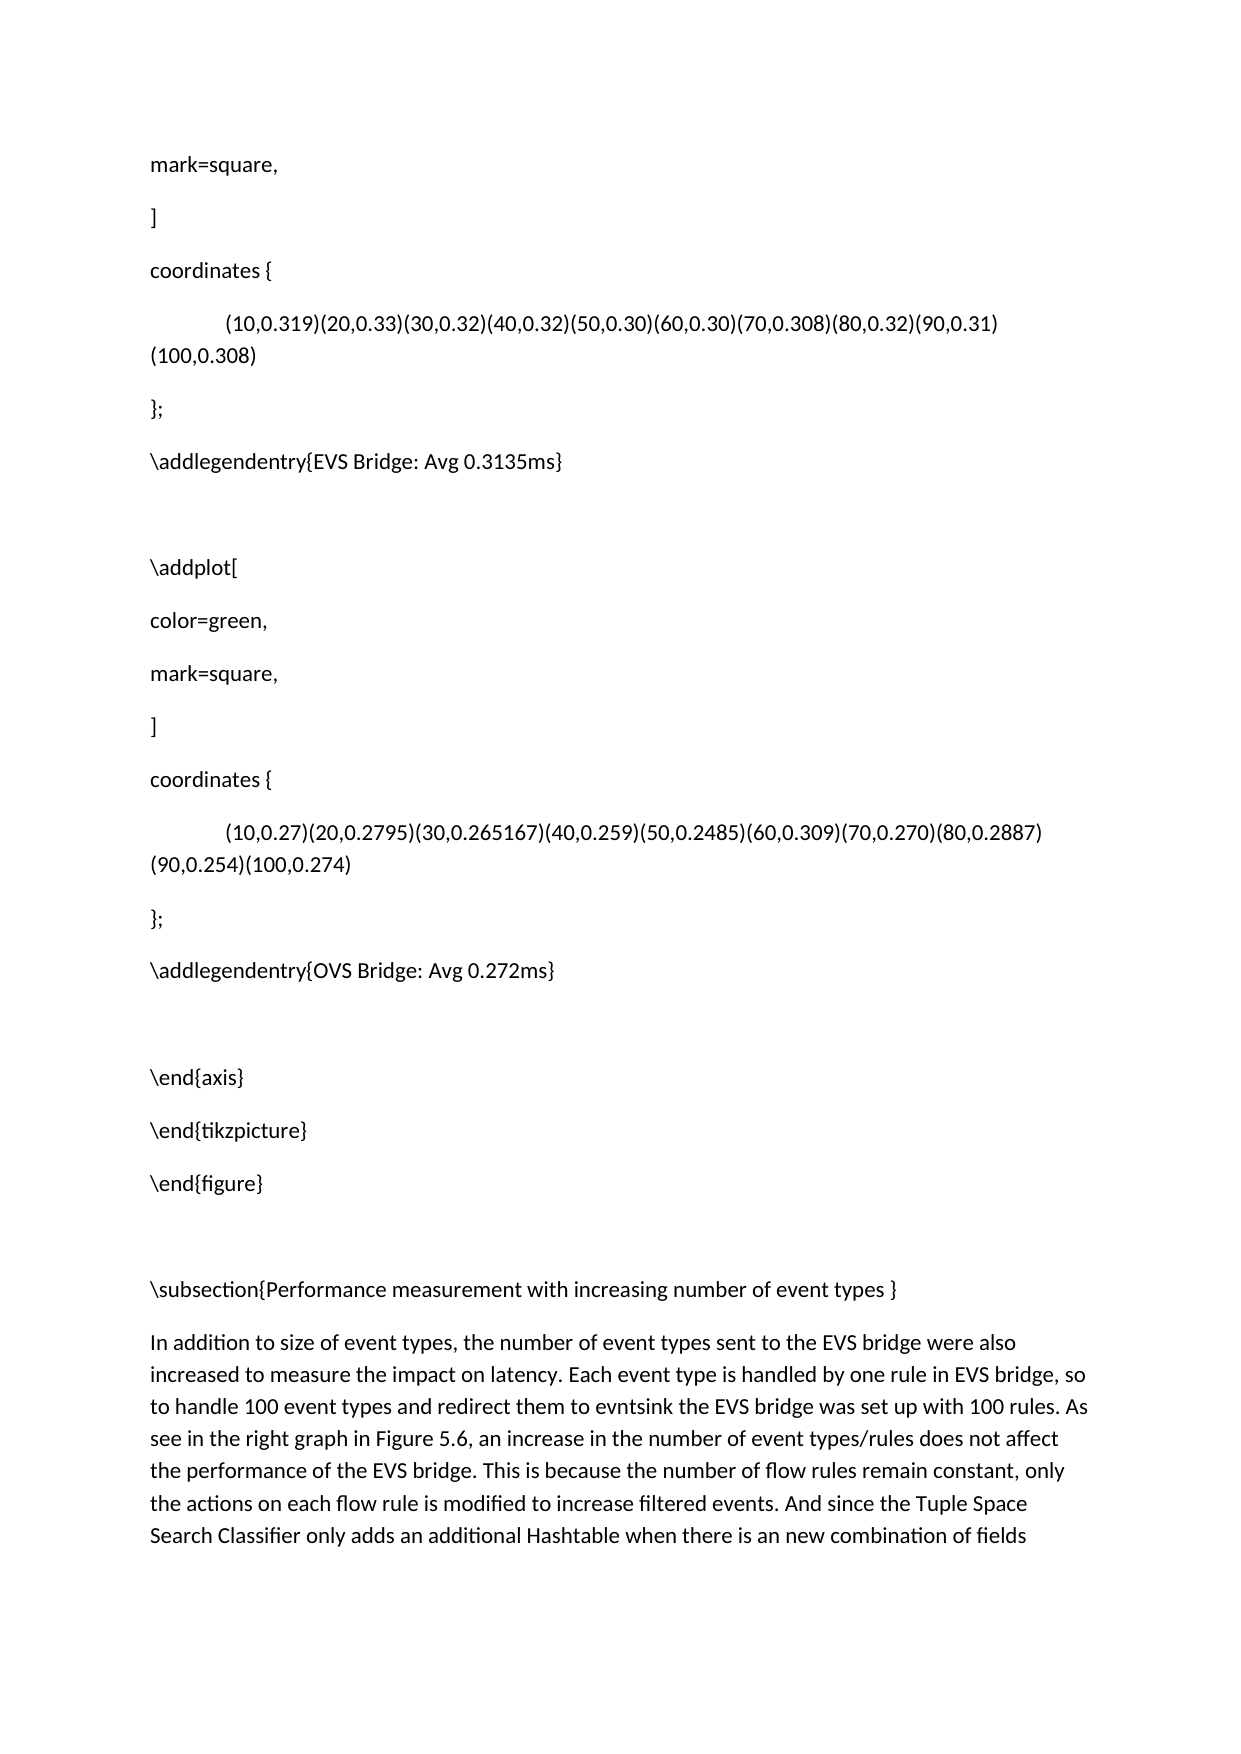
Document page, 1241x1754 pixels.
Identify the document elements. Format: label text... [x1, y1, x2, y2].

text \end{tikzpicture} [150, 1116, 1090, 1144]
text coordinates { [150, 256, 1090, 284]
text \end{figure} [150, 1169, 1090, 1197]
text (10,0.27)(20,0.2795)(30,0.265167)(40,0.259)(50,0.2485)(60,0.309)(70,0.270)(80,0.2887)(90,0.254)(100,0.274) [150, 818, 1090, 879]
text \addplot[ [150, 553, 1090, 581]
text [150, 1328, 1090, 1549]
text mark=square, [150, 150, 1090, 178]
text \addlegendentry{OVS Bridge: Avg 0.272ms} [150, 957, 1090, 985]
text \subsection{Performance measurement with increasing number of event types } [150, 1275, 1090, 1303]
text \addlegendentry{EVS Bridge: Avg 0.3135ms} [150, 447, 1090, 475]
text }; [150, 394, 1090, 422]
text ] [150, 712, 1090, 740]
text ] [150, 203, 1090, 231]
text }; [150, 904, 1090, 932]
text mark=square, [150, 659, 1090, 687]
text color=green, [150, 606, 1090, 634]
text (10,0.319)(20,0.33)(30,0.32)(40,0.32)(50,0.30)(60,0.30)(70,0.308)(80,0.32)(90,0.31)(100,0.308) [150, 309, 1090, 369]
text \end{axis} [150, 1063, 1090, 1091]
text coordinates { [150, 765, 1090, 793]
